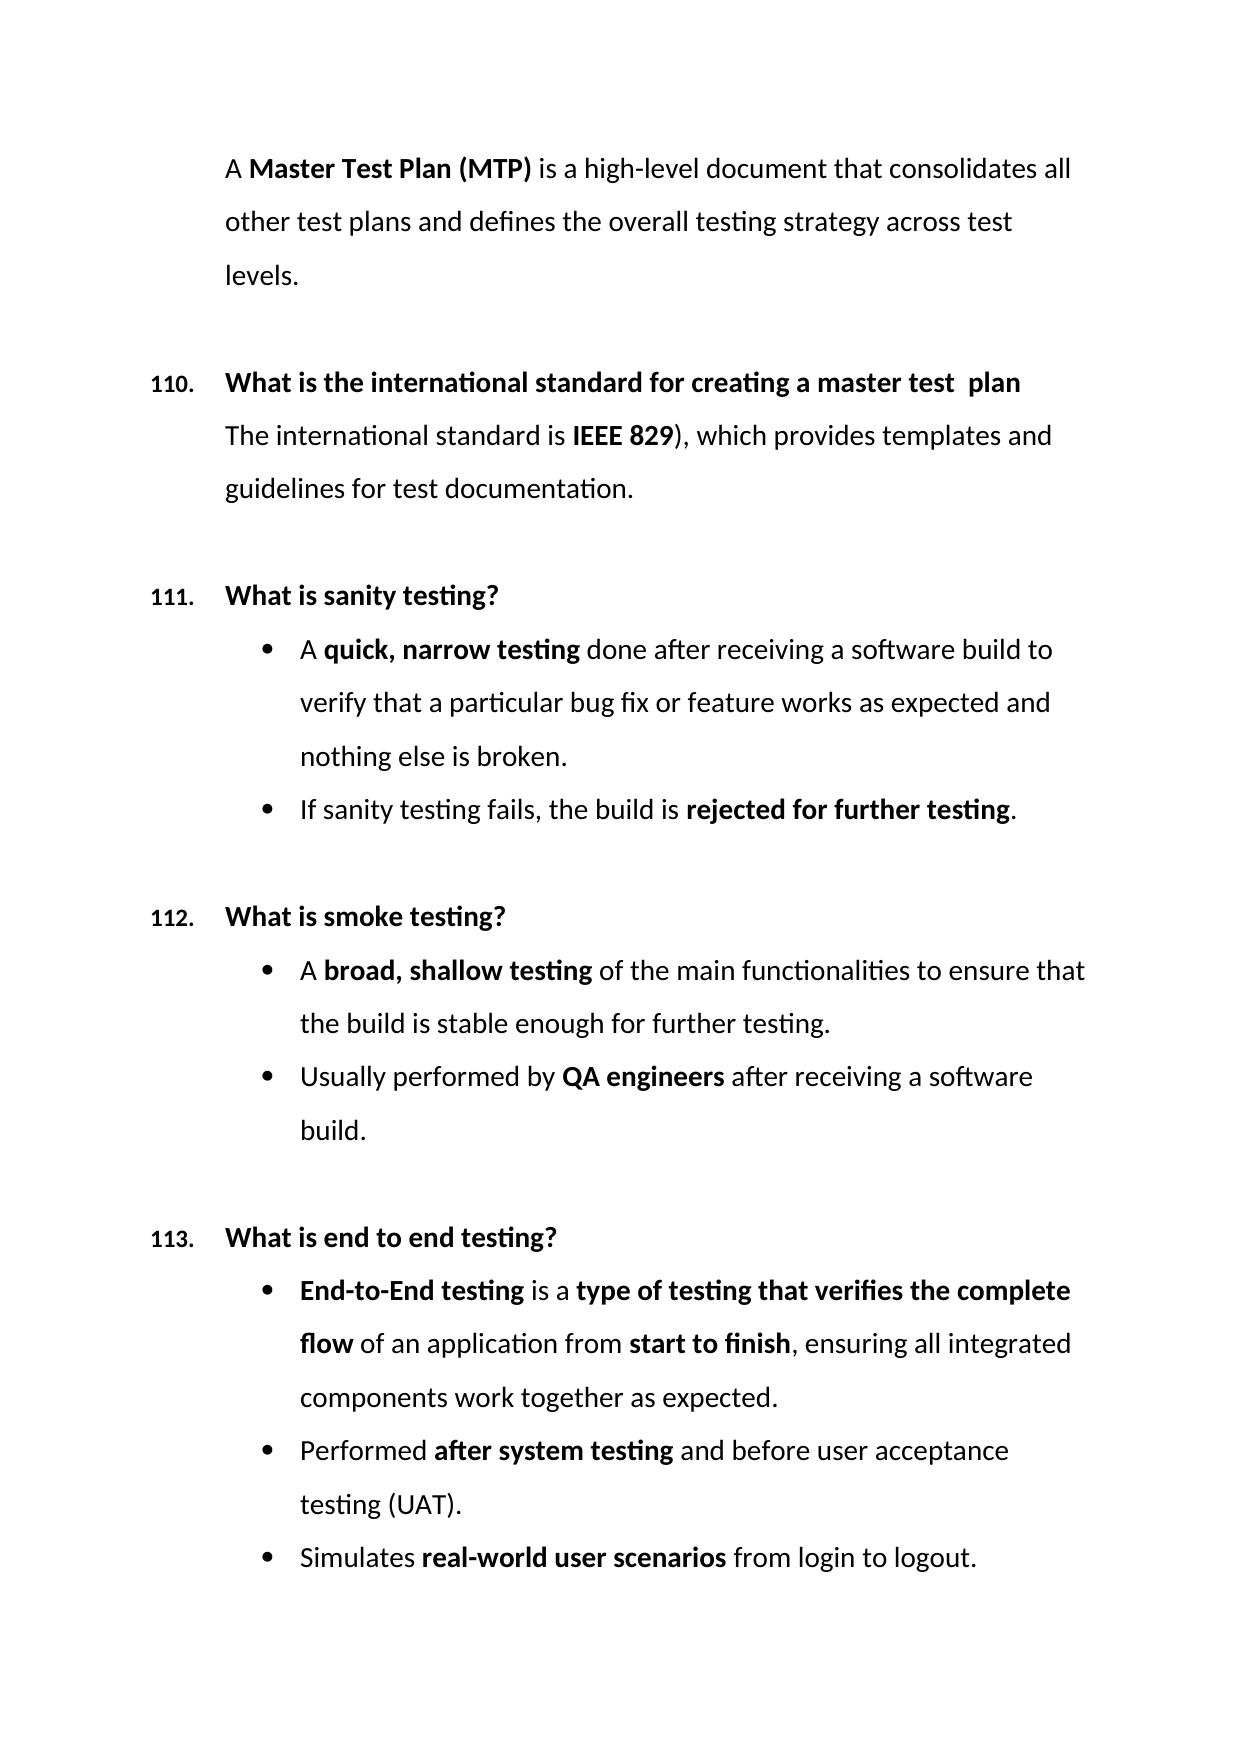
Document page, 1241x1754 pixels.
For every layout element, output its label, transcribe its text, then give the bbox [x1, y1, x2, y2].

list What is the international standard for creating a master test plan [150, 364, 1090, 399]
list If sanity testing fails, the build is rejected for further testing. [262, 791, 1090, 827]
list A quick, narrow testing done after receiving a software build to verify that a particular bug fix or feature works as expected and nothing else is broken. [262, 631, 1090, 773]
list Performed after system testing and before user acceptance testing (UAT). [262, 1432, 1090, 1522]
list Usually performed by QA engineers after receiving a software build. [262, 1058, 1090, 1147]
list What is end to end testing? [150, 1219, 1090, 1254]
list What is sanity testing? [150, 577, 1090, 613]
list What is smoke testing? [150, 898, 1090, 934]
list A Master Test Plan (MTP) is a high-level document that consolidates all other test plans and defines the overall testing strategy across test levels. [225, 150, 1090, 292]
list The international standard is IEEE 829), which provides templates and guidelines for test documentation. [225, 417, 1090, 506]
list End-to-End testing is a type of testing that verifies the complete flow of an application from start to finish, ensuring all integrated components work together as expected. [262, 1272, 1090, 1415]
list Simulates real-world user scenarios from login to logout. [262, 1539, 1090, 1575]
list A broad, shallow testing of the main functionalities to ensure that the build is stable enough for further testing. [262, 952, 1090, 1041]
